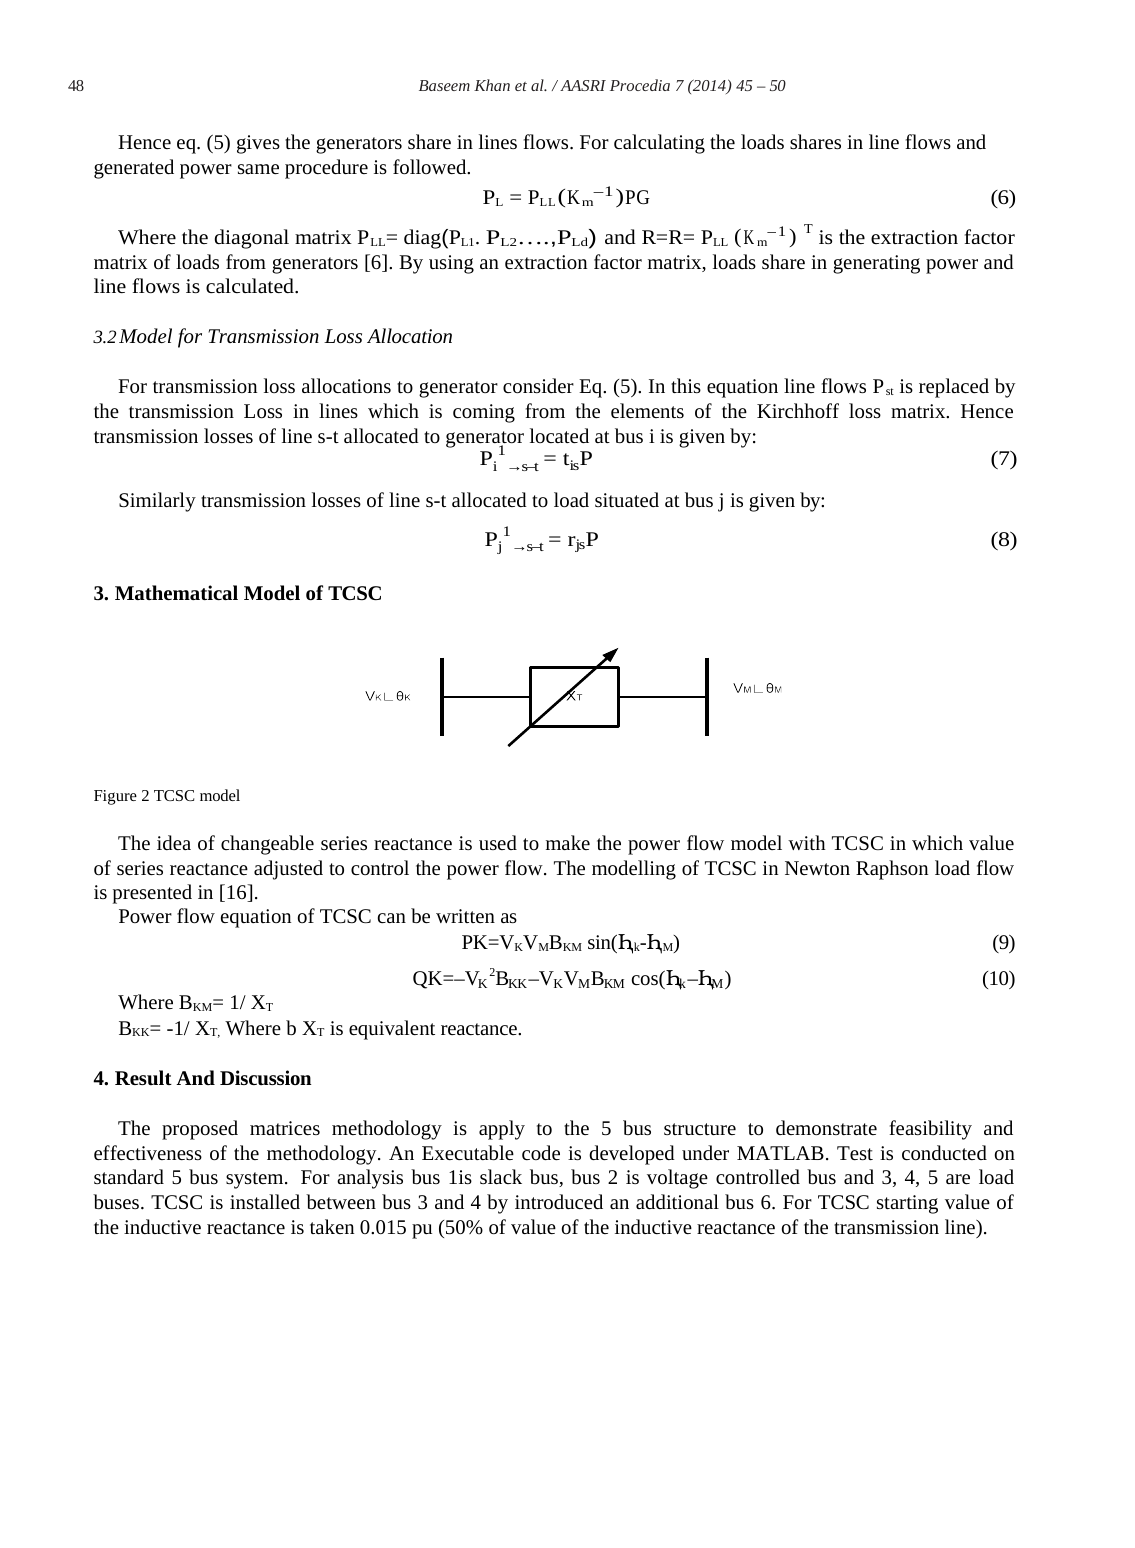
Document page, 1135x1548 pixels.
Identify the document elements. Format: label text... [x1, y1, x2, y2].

text Power flow equation of TCSC can be written as [118, 905, 1078, 928]
text The proposed matrices methodology is apply to the 5 bus structure to demonstrate feasibility and effectiveness of the methodology. An Executable code is developed under MATLAB. Test is conducted on standard 5 bus system. For analysis bus 1is slack bus, bus 2 is voltage controlled bus and 3, 4, 5 are load buses. TCSC is installed between bus 3 and 4 by introduced an additional bus 6. For TCSC starting value of the inductive reactance is taken 0.015 pu (50% of value of the inductive reactance of the transmission line). [93, 1116, 1016, 1239]
picture [566, 691, 583, 748]
text For transmission loss allocations to generator consider Eq. (5). In this equation line flows Pst is replaced by the transmission Loss in lines which is coming from the elements of the Kirchhoff loss matrix. Hence transmission losses of line s-t allocated to generator located at bus i is given by: [93, 374, 1016, 448]
text The idea of changeable series reactance is used to make the power flow model with TCSC in which value of series reactance adjusted to control the power flow. The modelling of TCSC in Newton Raphson load flow is presented in [16]. [93, 831, 1016, 904]
text Pj1→s–t = rjsP (8) [484, 523, 1078, 554]
text QK=–V 2B –V V B cos(Ԧ –Ԧ ) (10) [54, 963, 1016, 991]
text Pi1→s–t = tisP (7) [479, 448, 1078, 477]
list Model for Transmission Loss Allocation [93, 324, 1078, 348]
text Similarly transmission losses of line s-t allocated to load situated at bus j is given by: [118, 488, 1078, 512]
text PK=VKVMBKM sin(Ԧk-ԦM) (9) [54, 928, 1016, 955]
text Figure 2 TCSC model [93, 785, 1078, 804]
picture [733, 683, 782, 742]
picture [365, 691, 411, 749]
text PL = PLL(Km–1)PG (6) [482, 183, 1078, 209]
text BKK= -1/ XT, Where b XT is equivalent reactance. [118, 1016, 1078, 1039]
subtitle Result And Discussion [93, 1066, 1078, 1090]
subtitle Mathematical Model of TCSC [93, 581, 1078, 605]
text Hence eq. (5) gives the generators share in lines flows. For calculating the loads shares in line flows and generated power same procedure is followed. [93, 129, 1054, 179]
text Where BKM= 1/ XT [118, 991, 1078, 1014]
text Where the diagonal matrix PLL= diag(PL1. PL2….,PLd) and R=R= PLL (Km–1) T is the extraction factor matrix of loads from generators [6]. By using an extraction factor matrix, loads share in generating power and line flows is calculated. [93, 221, 1016, 298]
